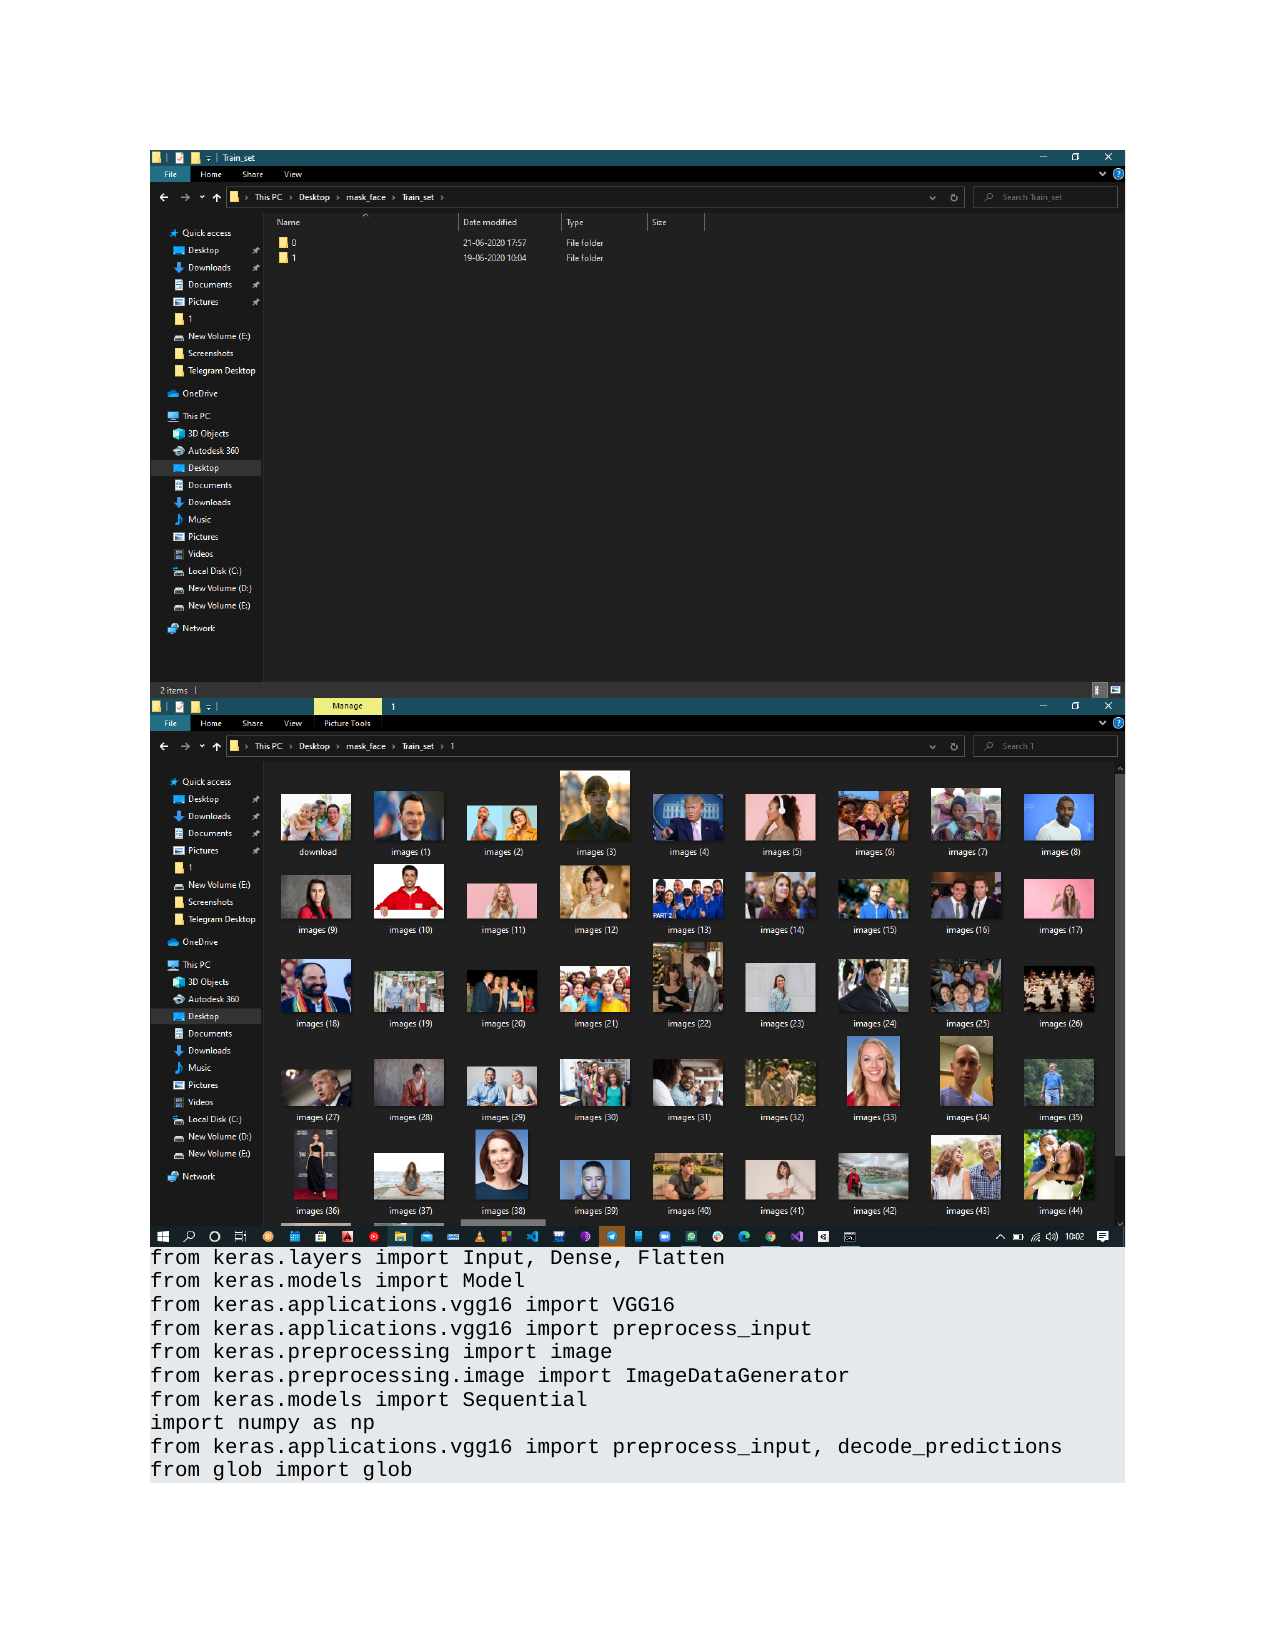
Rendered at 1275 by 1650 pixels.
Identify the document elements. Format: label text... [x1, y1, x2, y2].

text from keras.models import Sequential [150, 1388, 1125, 1412]
text import numpy as np [150, 1412, 1125, 1436]
text from keras.applications.vgg16 import preprocess_input [150, 1318, 1125, 1341]
text from keras.applications.vgg16 import preprocess_input, decode_predictions [150, 1436, 1125, 1459]
picture [150, 150, 1125, 1247]
text from keras.preprocessing.image import ImageDataGenerator [150, 1365, 1125, 1388]
text from glob import glob [150, 1459, 1125, 1483]
text from keras.applications.vgg16 import VGG16 [150, 1294, 1125, 1318]
text from keras.layers import Input, Dense, Flatten [150, 1247, 1125, 1270]
text from keras.preprocessing import image [150, 1341, 1125, 1365]
text from keras.models import Model [150, 1270, 1125, 1294]
